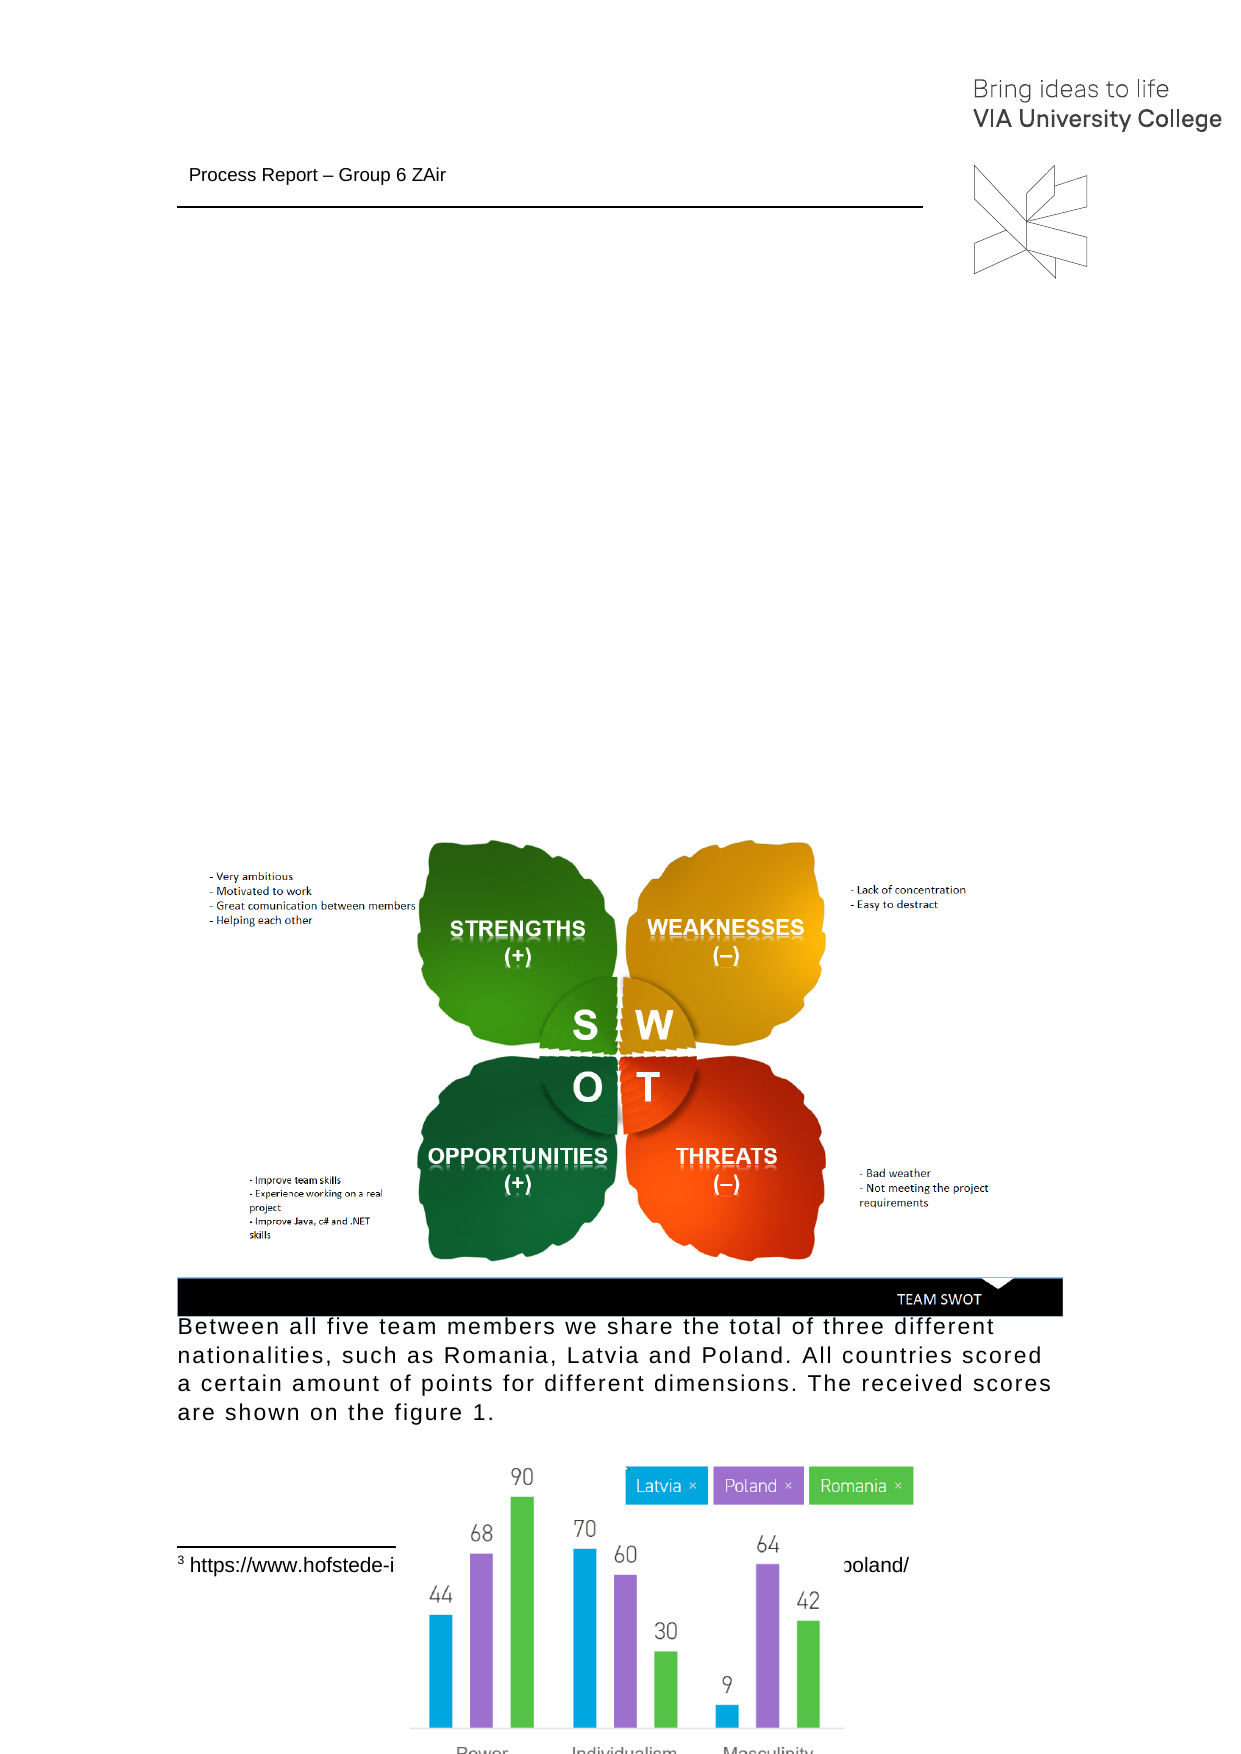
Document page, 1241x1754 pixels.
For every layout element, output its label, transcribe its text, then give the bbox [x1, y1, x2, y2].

picture [177, 819, 1063, 1317]
picture [395, 1456, 914, 1754]
